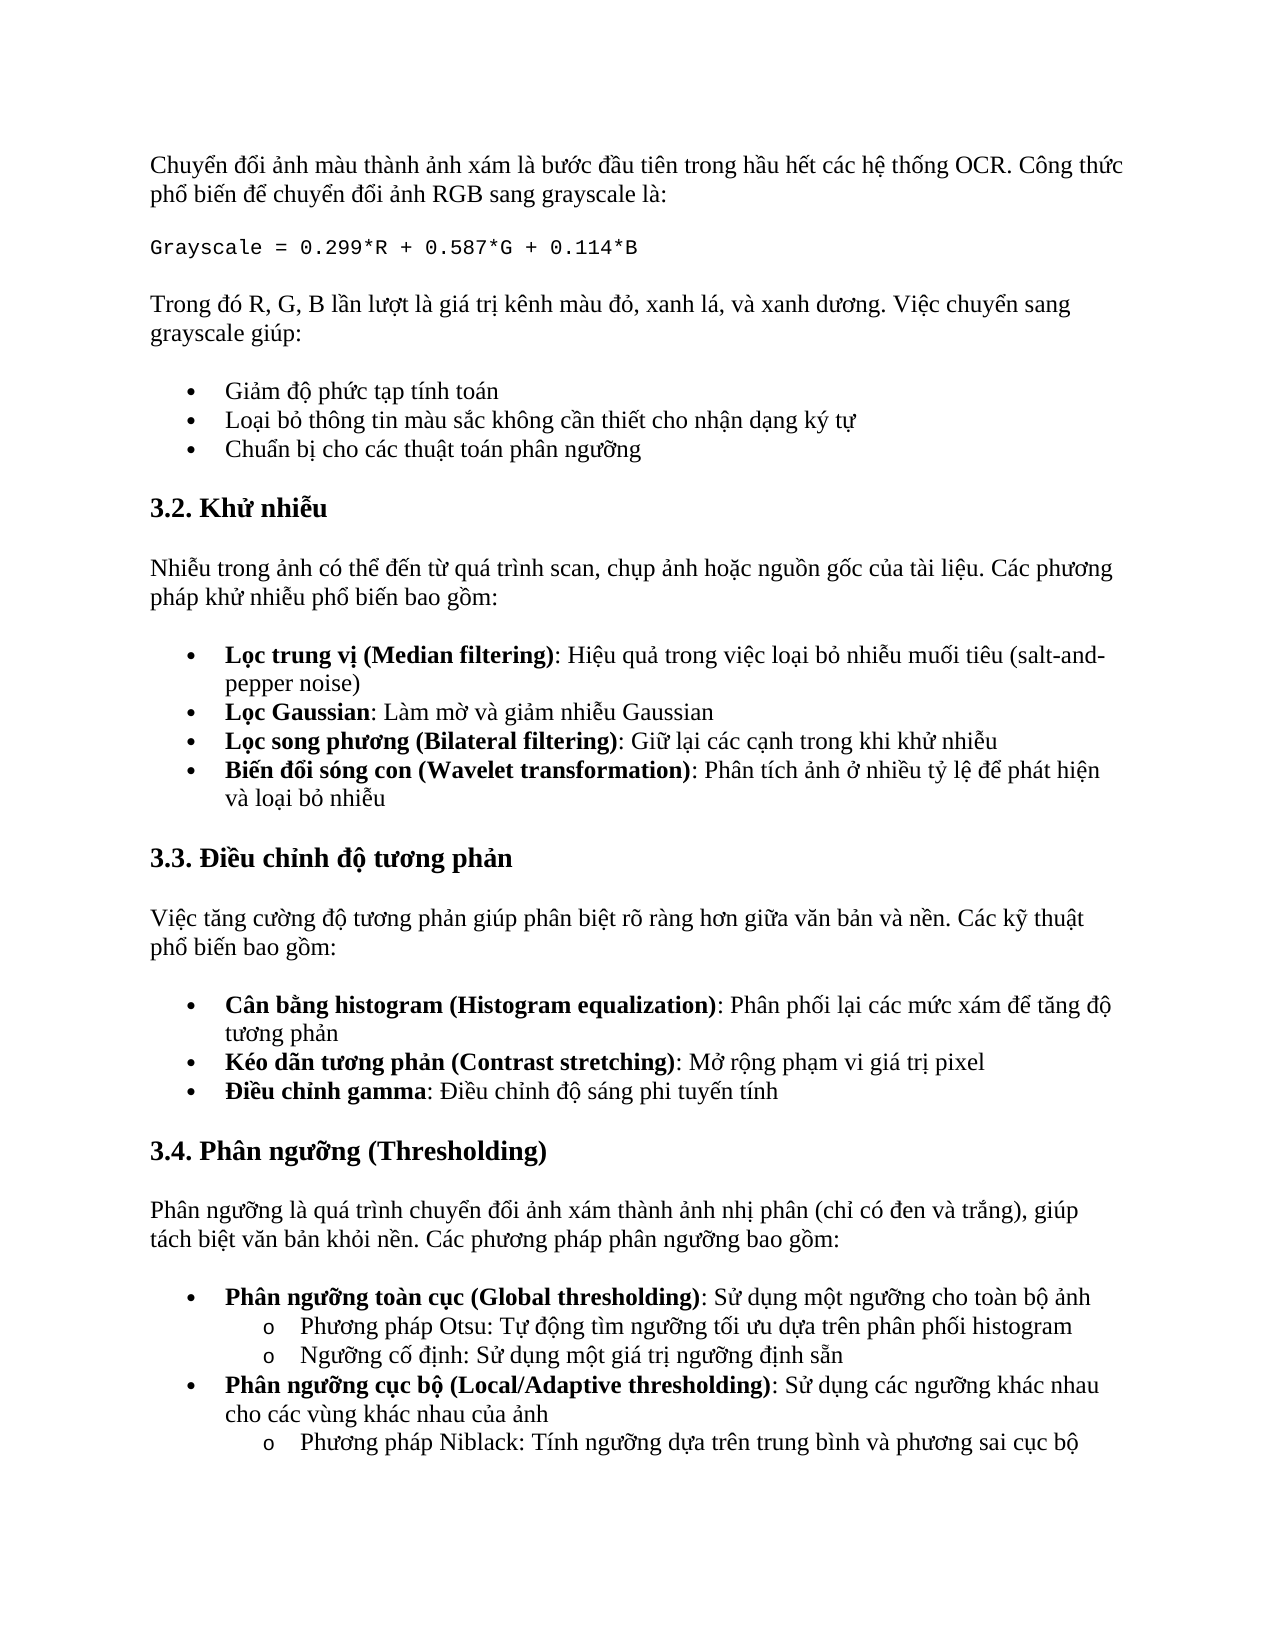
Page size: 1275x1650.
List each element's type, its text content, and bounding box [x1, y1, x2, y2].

text Chuyển đổi ảnh màu thành ảnh xám là bước đầu tiên trong hầu hết các hệ thống OCR. Công thức phổ biến để chuyển đổi ảnh RGB sang grayscale là: [150, 150, 1125, 207]
list Ngưỡng cố định: Sử dụng một giá trị ngưỡng định sẵn [262, 1340, 1125, 1370]
list Phương pháp Otsu: Tự động tìm ngưỡng tối ưu dựa trên phân phối histogram [262, 1311, 1125, 1340]
text Việc tăng cường độ tương phản giúp phân biệt rõ ràng hơn giữa văn bản và nền. Các kỹ thuật phổ biến bao gồm: [150, 903, 1125, 961]
text 3.4. Phân ngưỡng (Thresholding) [150, 1134, 1125, 1166]
list Lọc Gaussian: Làm mờ và giảm nhiễu Gaussian [187, 697, 1125, 726]
list Lọc song phương (Bilateral filtering): Giữ lại các cạnh trong khi khử nhiễu [187, 726, 1125, 755]
list Biến đổi sóng con (Wavelet transformation): Phân tích ảnh ở nhiều tỷ lệ để phát hiện và loại bỏ nhiễu [187, 755, 1125, 812]
list Lọc trung vị (Median filtering): Hiệu quả trong việc loại bỏ nhiễu muối tiêu (salt-and-pepper noise) [187, 640, 1125, 697]
list Phân ngưỡng toàn cục (Global thresholding): Sử dụng một ngưỡng cho toàn bộ ảnh [187, 1282, 1125, 1311]
list Điều chỉnh gamma: Điều chỉnh độ sáng phi tuyến tính [187, 1076, 1125, 1105]
text Phân ngưỡng là quá trình chuyển đổi ảnh xám thành ảnh nhị phân (chỉ có đen và trắng), giúp tách biệt văn bản khỏi nền. Các phương pháp phân ngưỡng bao gồm: [150, 1195, 1125, 1253]
list Giảm độ phức tạp tính toán [187, 376, 1125, 405]
list Kéo dãn tương phản (Contrast stretching): Mở rộng phạm vi giá trị pixel [187, 1047, 1125, 1076]
list Loại bỏ thông tin màu sắc không cần thiết cho nhận dạng ký tự [187, 405, 1125, 434]
list Phân ngưỡng cục bộ (Local/Adaptive thresholding): Sử dụng các ngưỡng khác nhau cho các vùng khác nhau của ảnh [187, 1370, 1125, 1427]
list Cân bằng histogram (Histogram equalization): Phân phối lại các mức xám để tăng độ tương phản [187, 990, 1125, 1047]
text Grayscale = 0.299*R + 0.587*G + 0.114*B [150, 237, 1125, 260]
text 3.3. Điều chỉnh độ tương phản [150, 841, 1125, 874]
text Trong đó R, G, B lần lượt là giá trị kênh màu đỏ, xanh lá, và xanh dương. Việc chuyển sang grayscale giúp: [150, 289, 1125, 347]
list Chuẩn bị cho các thuật toán phân ngưỡng [187, 434, 1125, 462]
text 3.2. Khử nhiễu [150, 492, 1125, 524]
text Nhiễu trong ảnh có thể đến từ quá trình scan, chụp ảnh hoặc nguồn gốc của tài liệu. Các phương pháp khử nhiễu phổ biến bao gồm: [150, 553, 1125, 611]
list Phương pháp Niblack: Tính ngưỡng dựa trên trung bình và phương sai cục bộ [262, 1427, 1125, 1457]
